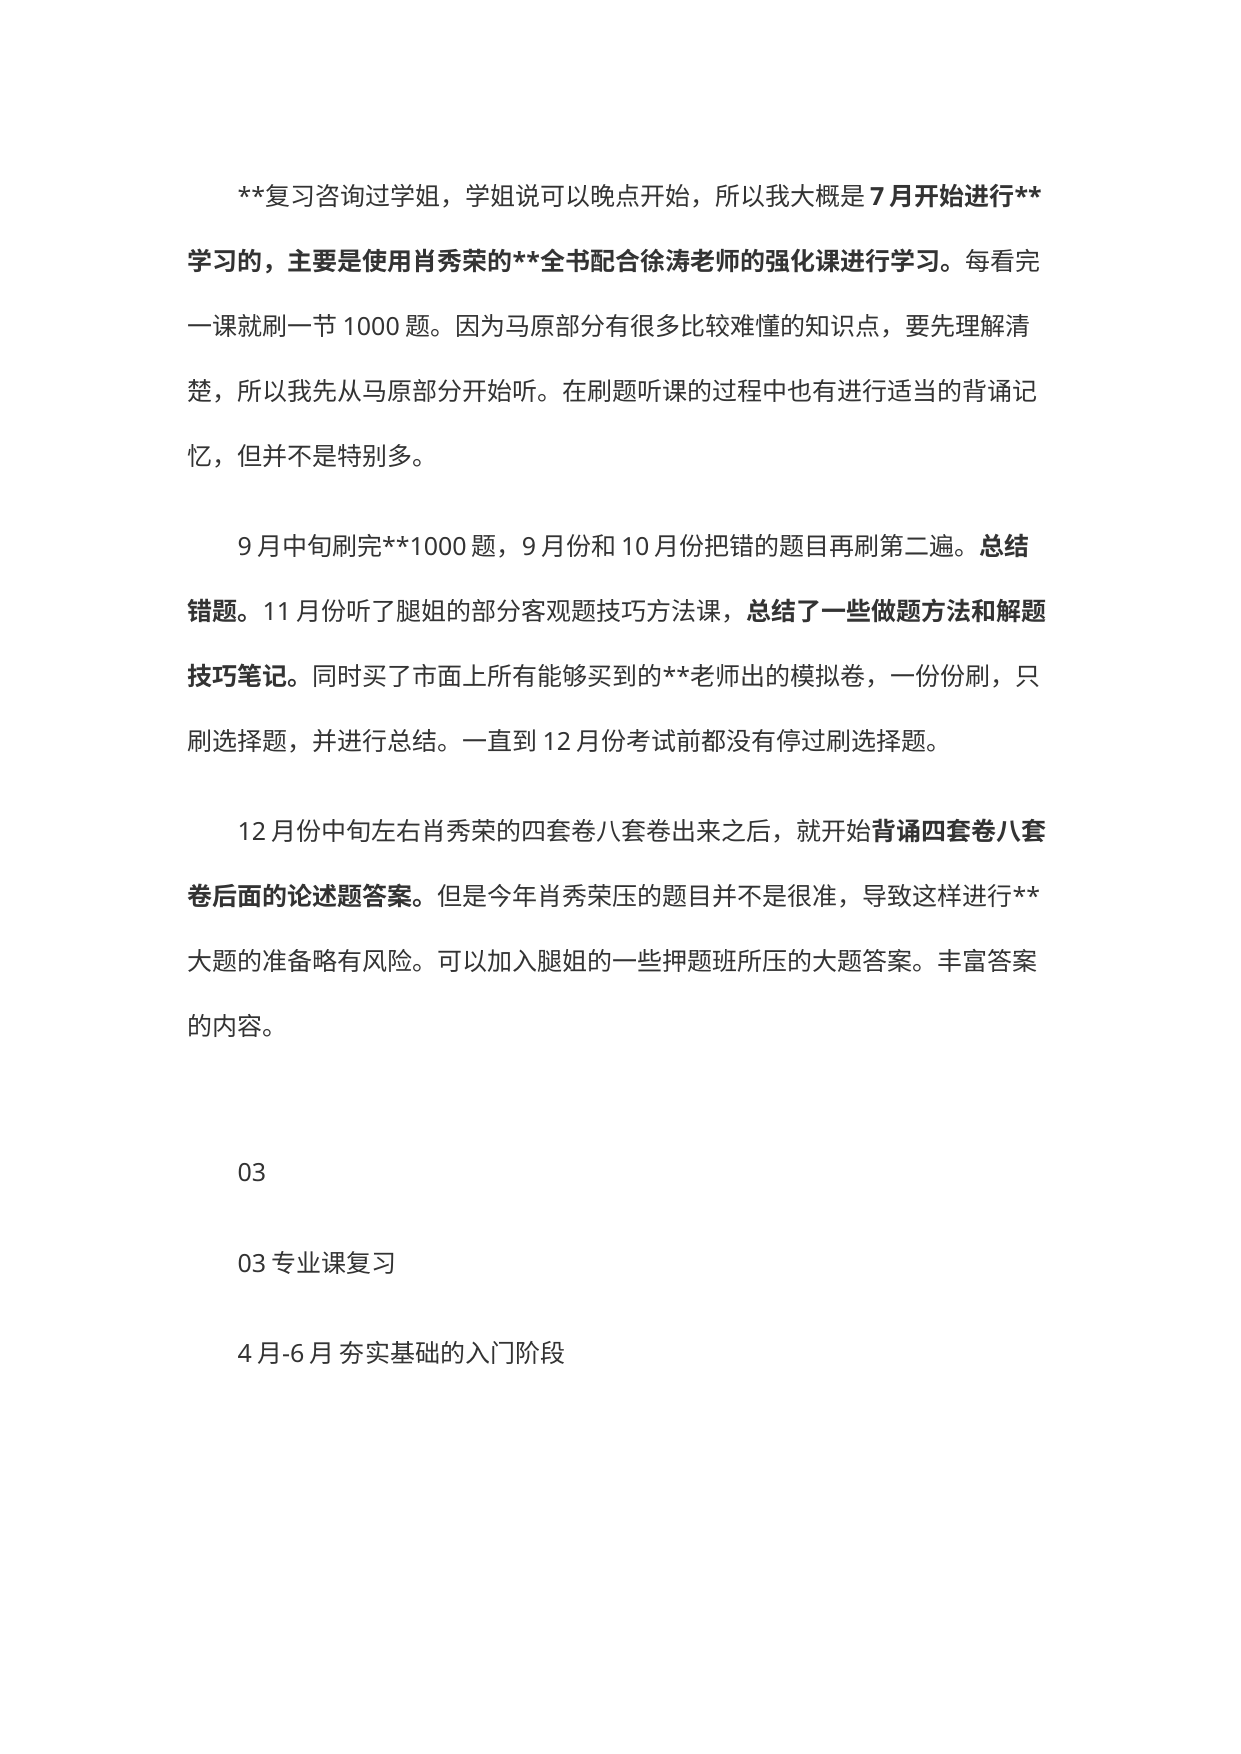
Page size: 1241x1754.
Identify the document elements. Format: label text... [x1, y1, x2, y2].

text 03专业课复习 [187, 1229, 1053, 1294]
text 9月中旬刷完**1000题，9月份和10月份把错的题目再刷第二遍。总结错题。11月份听了腿姐的部分客观题技巧方法课，总结了一些做题方法和解题技巧笔记。同时买了市面上所有能够买到的**老师出的模拟卷，一份份刷，只刷选择题，并进行总结。一直到12月份考试前都没有停过刷选择题。 [187, 512, 1053, 772]
text **复习咨询过学姐，学姐说可以晚点开始，所以我大概是7月开始进行**学习的，主要是使用肖秀荣的**全书配合徐涛老师的强化课进行学习。每看完一课就刷一节1000题。因为马原部分有很多比较难懂的知识点，要先理解清楚，所以我先从马原部分开始听。在刷题听课的过程中也有进行适当的背诵记忆，但并不是特别多。 [187, 162, 1053, 487]
text 4月-6月 夯实基础的入门阶段 [187, 1319, 1053, 1384]
text 03 [187, 1139, 1053, 1204]
text 12月份中旬左右肖秀荣的四套卷八套卷出来之后，就开始背诵四套卷八套卷后面的论述题答案。但是今年肖秀荣压的题目并不是很准，导致这样进行**大题的准备略有风险。可以加入腿姐的一些押题班所压的大题答案。丰富答案的内容。 [187, 797, 1053, 1057]
